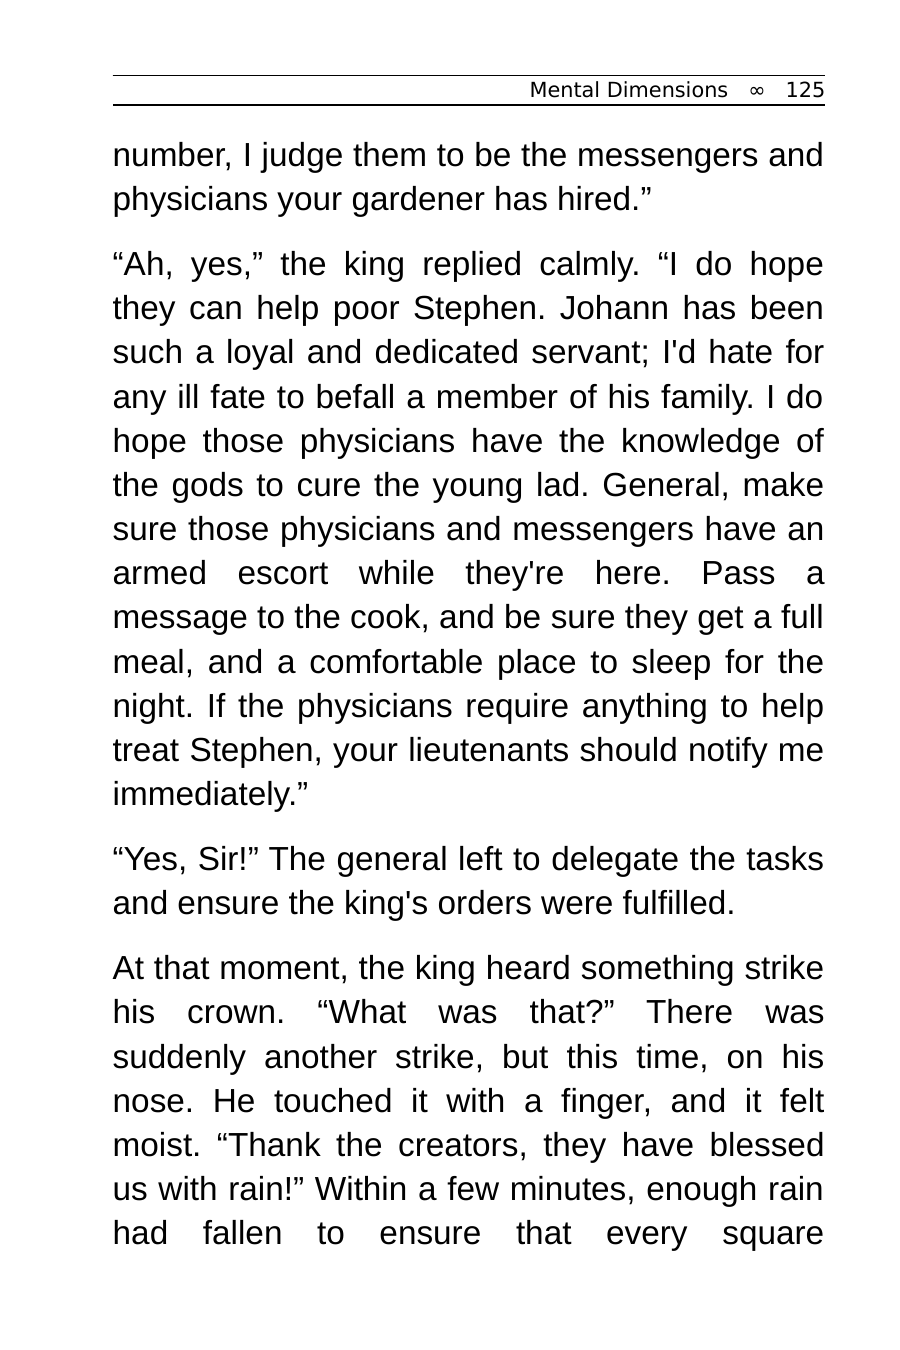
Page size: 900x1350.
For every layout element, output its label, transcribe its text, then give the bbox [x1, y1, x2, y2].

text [112, 948, 825, 1252]
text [112, 135, 825, 218]
text “Ah, yes,” the king replied calmly. “I do hope they can help poor Stephen. Johann has been such a loyal and dedicated servant; I'd hate for any ill fate to befall a member of his family. I do hope those physicians have the knowledge of the gods to cure the young lad. General, make sure those physicians and messengers have an armed escort while they're here. Pass a message to the cook, and be sure they get a full meal, and a comfortable place to sleep for the night. If the physicians require anything to help treat Stephen, your lieutenants should notify me immediately.” [112, 244, 825, 813]
text “Yes, Sir!” The general left to delegate the tasks and ensure the king's orders were fulfilled. [112, 839, 825, 922]
